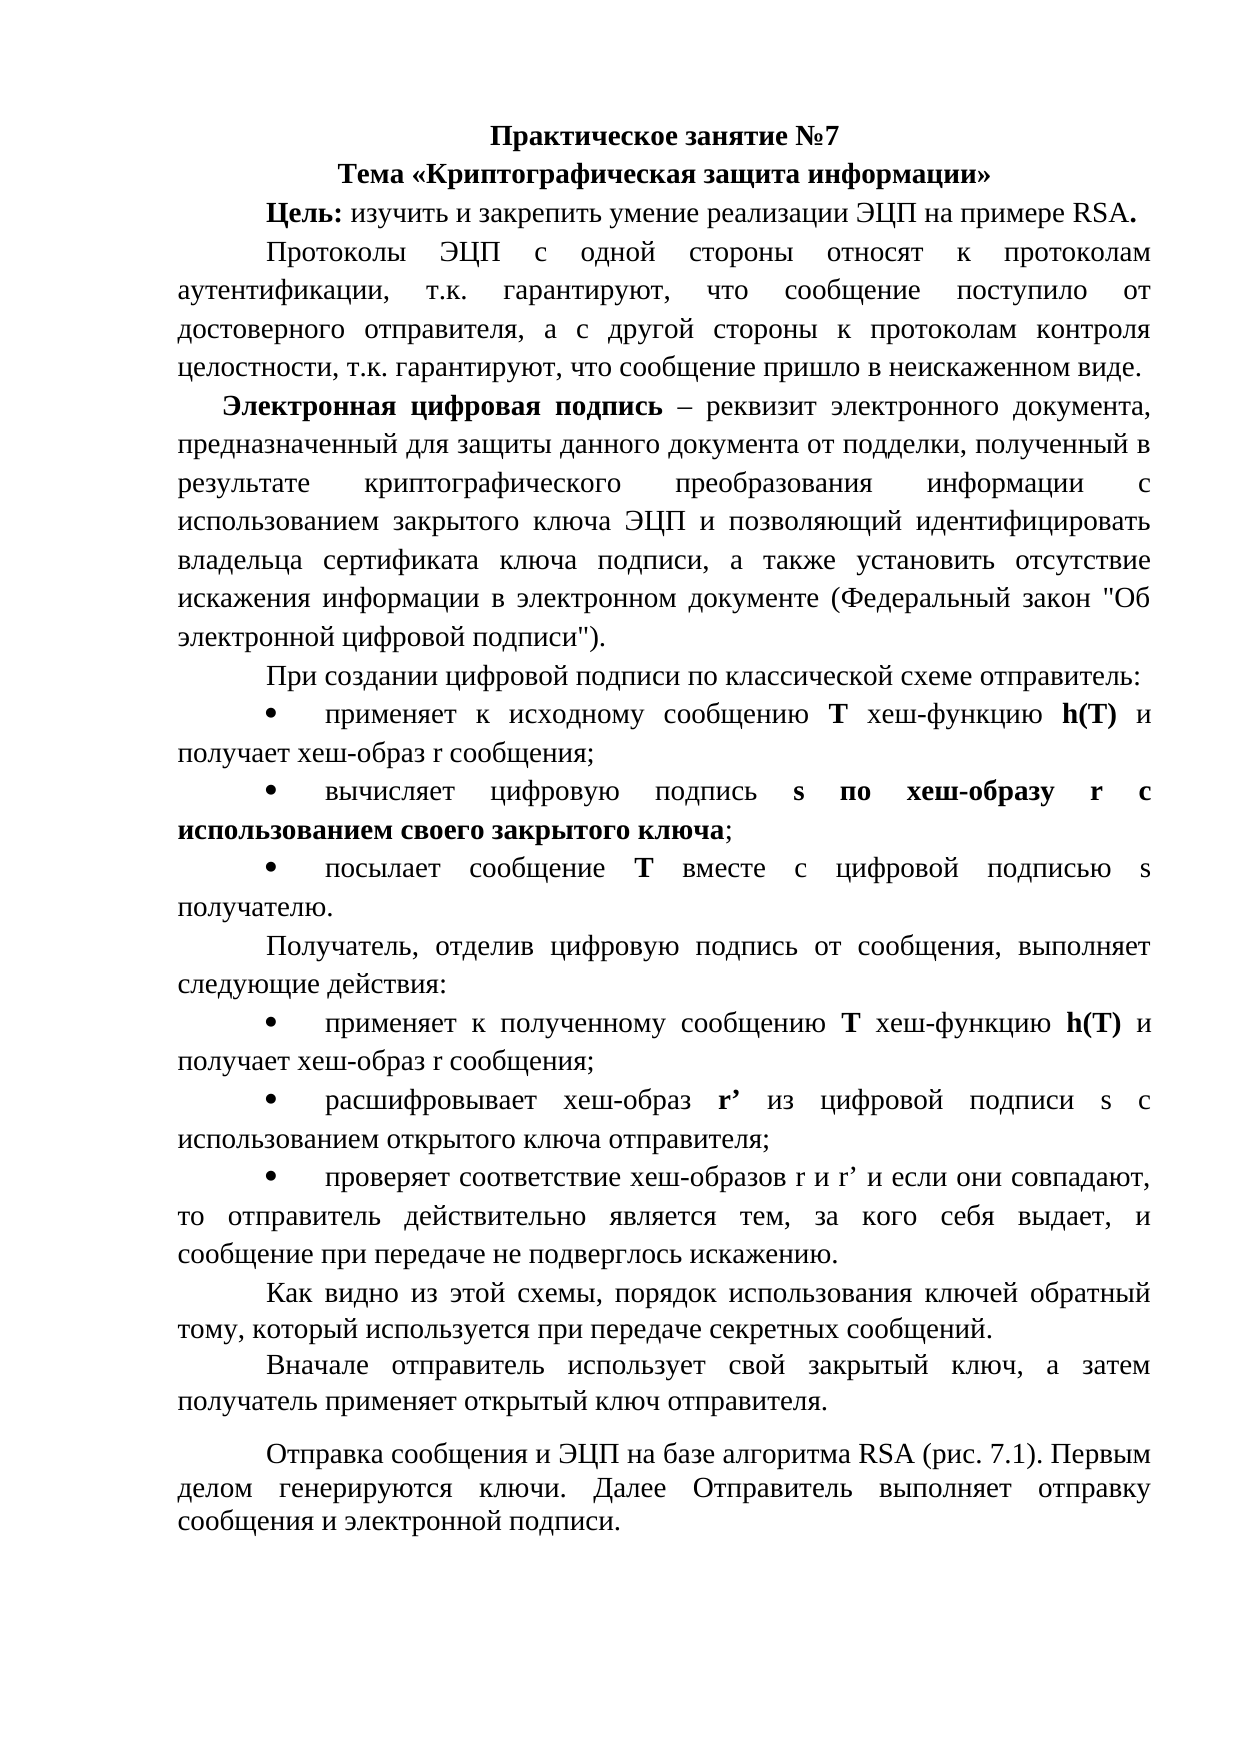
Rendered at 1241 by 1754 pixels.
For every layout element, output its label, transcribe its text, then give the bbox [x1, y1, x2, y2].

text Электронная цифровая подпись – реквизит электронного документа, предназначенный для защиты данного документа от подделки, полученный в результате криптографического преобразования информации с использованием закрытого ключа ЭЦП и позволяющий идентифицировать владельца сертификата ключа подписи, а также установить отсутствие искажения информации в электронном документе (Федеральный закон "Об электронной цифровой подписи"). [177, 388, 1152, 653]
text При создании цифровой подписи по классической схеме отправитель: [177, 658, 1152, 691]
text Протоколы ЭЦП с одной стороны относят к протоколам аутентификации, т.к. гарантируют, что сообщение поступило от достоверного отправителя, а с другой стороны к протоколам контроля целостности, т.к. гарантируют, что сообщение пришло в неискаженном виде. [177, 234, 1152, 383]
text Практическое занятие №7 [177, 118, 1152, 152]
text Тема «Криптографическая защита информации» [177, 157, 1152, 190]
list Вначале отправитель использует свой закрытый ключ, а затем получатель применяет открытый ключ отправителя. [177, 1347, 1152, 1417]
list расшифровывает хеш-образ r’ из цифровой подписи s с использованием открытого ключа отправителя; [177, 1082, 1152, 1154]
list вычисляет цифровую подпись s по хеш-образу r с использованием своего закрытого ключа; [177, 773, 1152, 846]
text Отправка сообщения и ЭЦП на базе алгоритма RSA (рис. 7.1). Первым делом генерируются ключи. Далее Отправитель выполняет отправку сообщения и электронной подписи. [177, 1436, 1152, 1537]
text Цель: изучить и закрепить умение реализации ЭЦП на примере RSA. [177, 195, 1152, 229]
list применяет к полученному сообщению T хеш-функцию h(T) и получает хеш-образ r сообщения; [177, 1005, 1152, 1077]
list Как видно из этой схемы, порядок использования ключей обратный тому, который используется при передаче секретных сообщений. [177, 1275, 1152, 1345]
list проверяет соответствие хеш-образов r и r’ и если они совпадают, то отправитель действительно является тем, за кого себя выдает, и сообщение при передаче не подверглось искажению. [177, 1159, 1152, 1270]
list применяет к исходному сообщению T хеш-функцию h(T) и получает хеш-образ r сообщения; [177, 696, 1152, 768]
list посылает сообщение T вместе с цифровой подписью s получателю. [177, 851, 1152, 923]
text Получатель, отделив цифровую подпись от сообщения, выполняет следующие действия: [177, 928, 1152, 1000]
